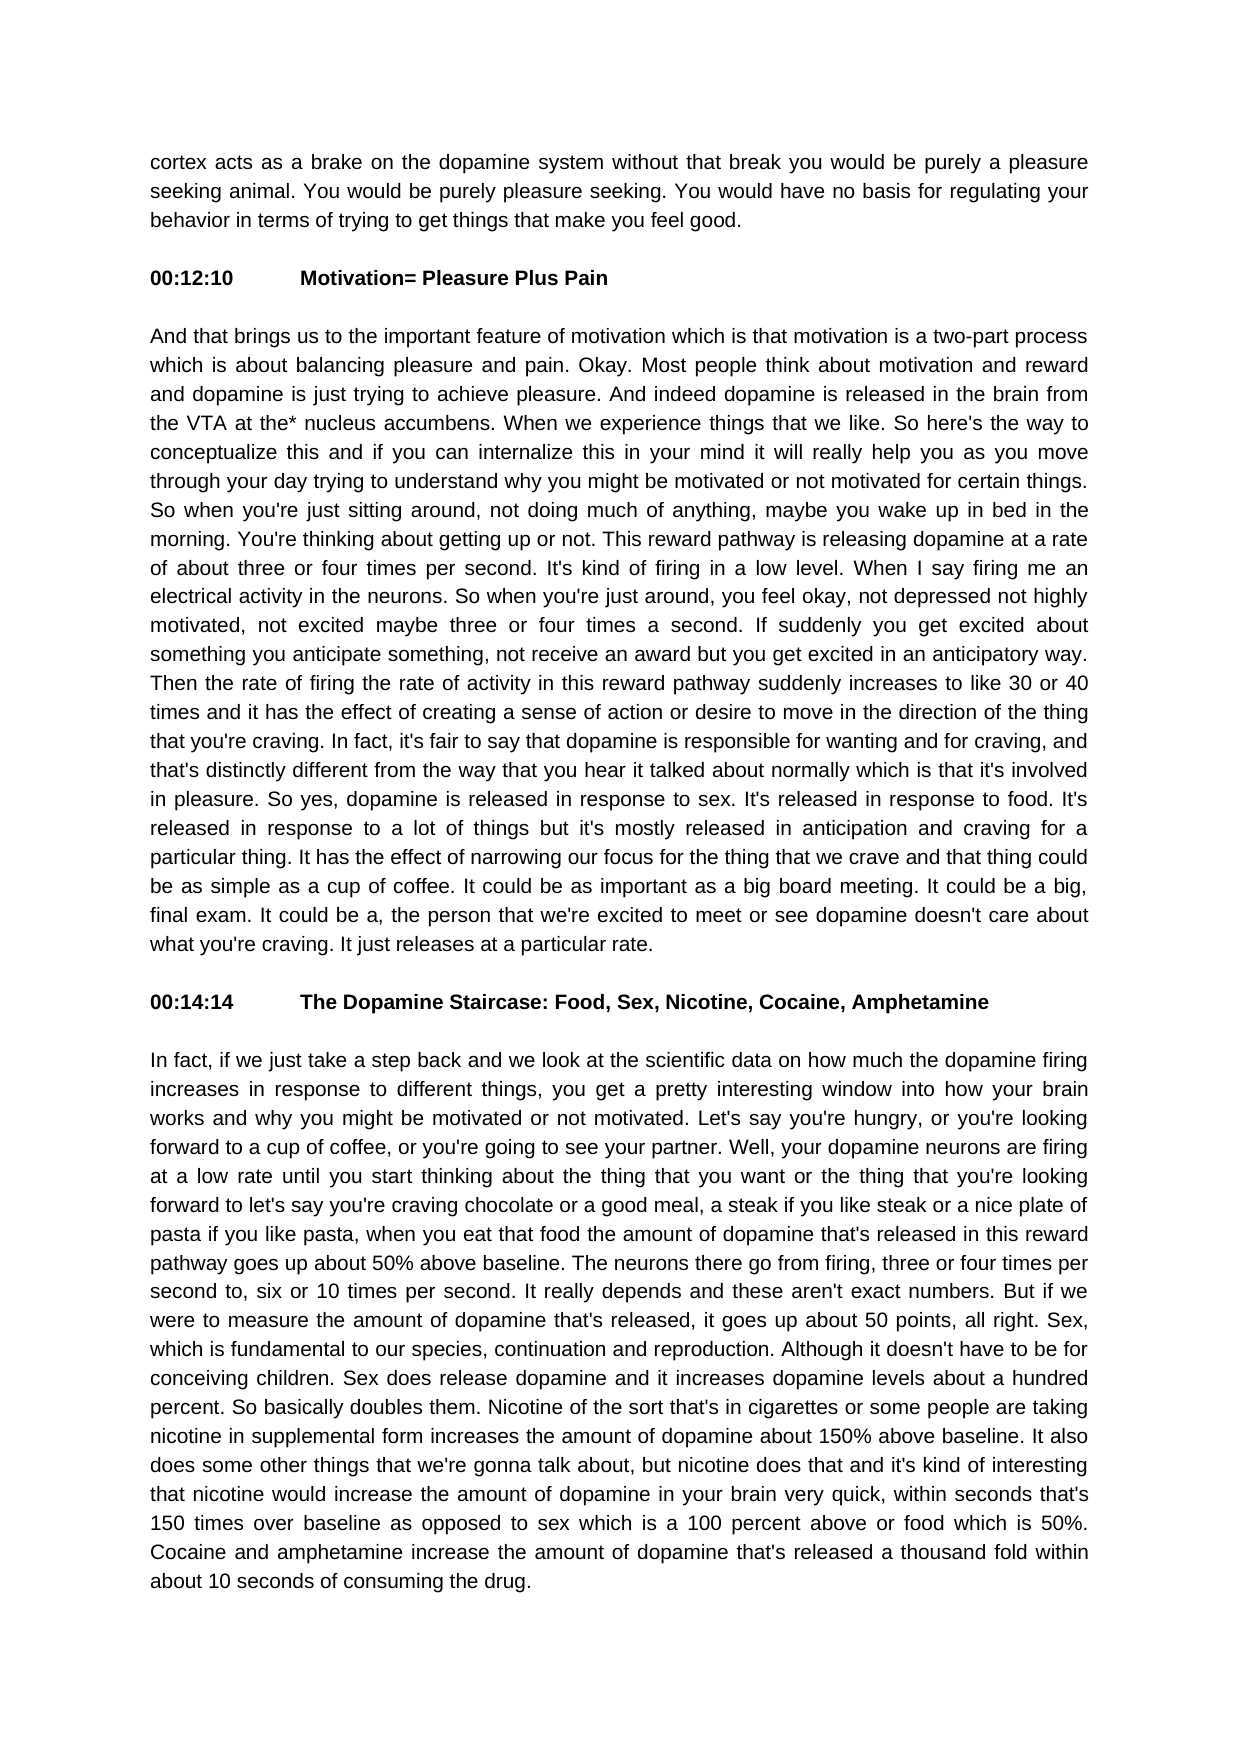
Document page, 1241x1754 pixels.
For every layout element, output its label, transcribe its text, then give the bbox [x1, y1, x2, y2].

text In fact, if we just take a step back and we look at the scientific data on how much the dopamine firing increases in response to different things, you get a pretty interesting window into how your brain works and why you might be motivated or not motivated. Let's say you're hungry, or you're looking forward to a cup of coffee, or you're going to see your partner. Well, your dopamine neurons are firing at a low rate until you start thinking about the thing that you want or the thing that you're looking forward to let's say you're craving chocolate or a good meal, a steak if you like steak or a nice plate of pasta if you like pasta, when you eat that food the amount of dopamine that's released in this reward pathway goes up about 50% above baseline. The neurons there go from firing, three or four times per second to, six or 10 times per second. It really depends and these aren't exact numbers. But if we were to measure the amount of dopamine that's released, it goes up about 50 points, all right. Sex, which is fundamental to our species, continuation and reproduction. Although it doesn't have to be for conceiving children. Sex does release dopamine and it increases dopamine levels about a hundred percent. So basically doubles them. Nicotine of the sort that's in cigarettes or some people are taking nicotine in supplemental form increases the amount of dopamine about 150% above baseline. It also does some other things that we're gonna talk about, but nicotine does that and it's kind of interesting that nicotine would increase the amount of dopamine in your brain very quick, within seconds that's 150 times over baseline as opposed to sex which is a 100 percent above or food which is 50%. Cocaine and amphetamine increase the amount of dopamine that's released a thousand fold within about 10 seconds of consuming the drug. [150, 1048, 1090, 1593]
text 00:12:10 Motivation= Pleasure Plus Pain [150, 266, 1090, 290]
text And that brings us to the important feature of motivation which is that motivation is a two-part process which is about balancing pleasure and pain. Okay. Most people think about motivation and reward and dopamine is just trying to achieve pleasure. And indeed dopamine is released in the brain from the VTA at the* nucleus accumbens. When we experience things that we like. So here's the way to conceptualize this and if you can internalize this in your mind it will really help you as you move through your day trying to understand why you might be motivated or not motivated for certain things. So when you're just sitting around, not doing much of anything, maybe you wake up in bed in the morning. You're thinking about getting up or not. This reward pathway is releasing dopamine at a rate of about three or four times per second. It's kind of firing in a low level. When I say firing me an electrical activity in the neurons. So when you're just around, you feel okay, not depressed not highly motivated, not excited maybe three or four times a second. If suddenly you get excited about something you anticipate something, not receive an award but you get excited in an anticipatory way. Then the rate of firing the rate of activity in this reward pathway suddenly increases to like 30 or 40 times and it has the effect of creating a sense of action or desire to move in the direction of the thing that you're craving. In fact, it's fair to say that dopamine is responsible for wanting and for craving, and that's distinctly different from the way that you hear it talked about normally which is that it's involved in pleasure. So yes, dopamine is released in response to sex. It's released in response to food. It's released in response to a lot of things but it's mostly released in anticipation and craving for a particular thing. It has the effect of narrowing our focus for the thing that we crave and that thing could be as simple as a cup of coffee. It could be as important as a big board meeting. It could be a big, final exam. It could be a, the person that we're excited to meet or see dopamine doesn't care about what you're craving. It just releases at a particular rate. [150, 324, 1090, 956]
text 00:14:14 The Dopamine Staircase: Food, Sex, Nicotine, Cocaine, Amphetamine [150, 990, 1090, 1014]
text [150, 150, 1090, 232]
